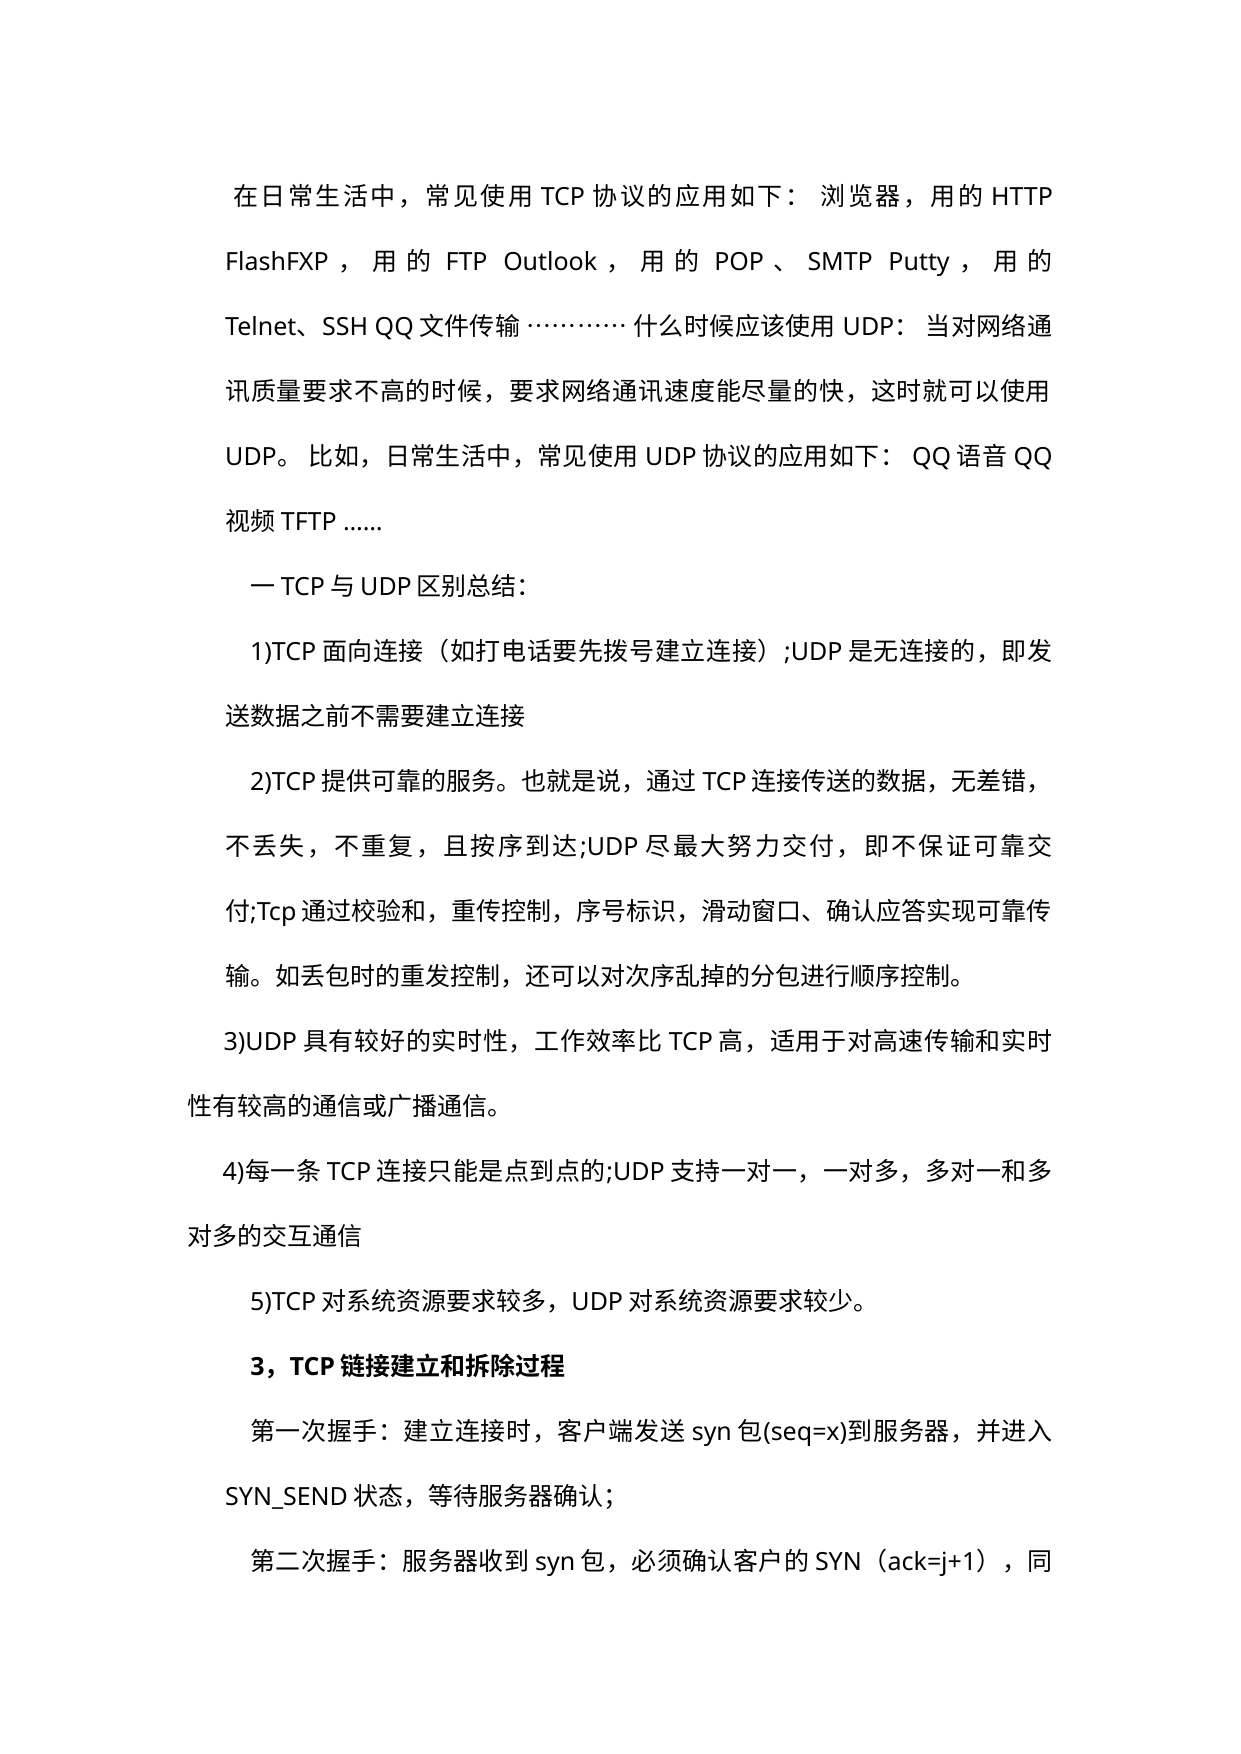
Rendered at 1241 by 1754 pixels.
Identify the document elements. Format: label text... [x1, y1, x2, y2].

list 2)TCP提供可靠的服务。也就是说，通过TCP连接传送的数据，无差错，不丢失，不重复，且按序到达;UDP尽最大努力交付，即不保证可靠交付;Tcp通过校验和，重传控制，序号标识，滑动窗口、确认应答实现可靠传输。如丢包时的重发控制，还可以对次序乱掉的分包进行顺序控制。 [225, 747, 1053, 1007]
text 4)每一条TCP连接只能是点到点的;UDP支持一对一，一对多，多对一和多对多的交互通信 [187, 1137, 1053, 1267]
list 一 TCP与UDP区别总结： [225, 552, 1053, 617]
list 第一次握手：建立连接时，客户端发送syn包(seq=x)到服务器，并进入SYN_SEND状态，等待服务器确认； [225, 1397, 1053, 1527]
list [225, 162, 1053, 552]
list 1)TCP面向连接（如打电话要先拨号建立连接）;UDP是无连接的，即发送数据之前不需要建立连接 [225, 617, 1053, 747]
list 5)TCP对系统资源要求较多，UDP对系统资源要求较少。 [225, 1267, 1053, 1332]
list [225, 1527, 1053, 1592]
list 3，TCP链接建立和拆除过程 [225, 1332, 1053, 1397]
text 3)UDP具有较好的实时性，工作效率比TCP高，适用于对高速传输和实时性有较高的通信或广播通信。 [187, 1007, 1053, 1137]
